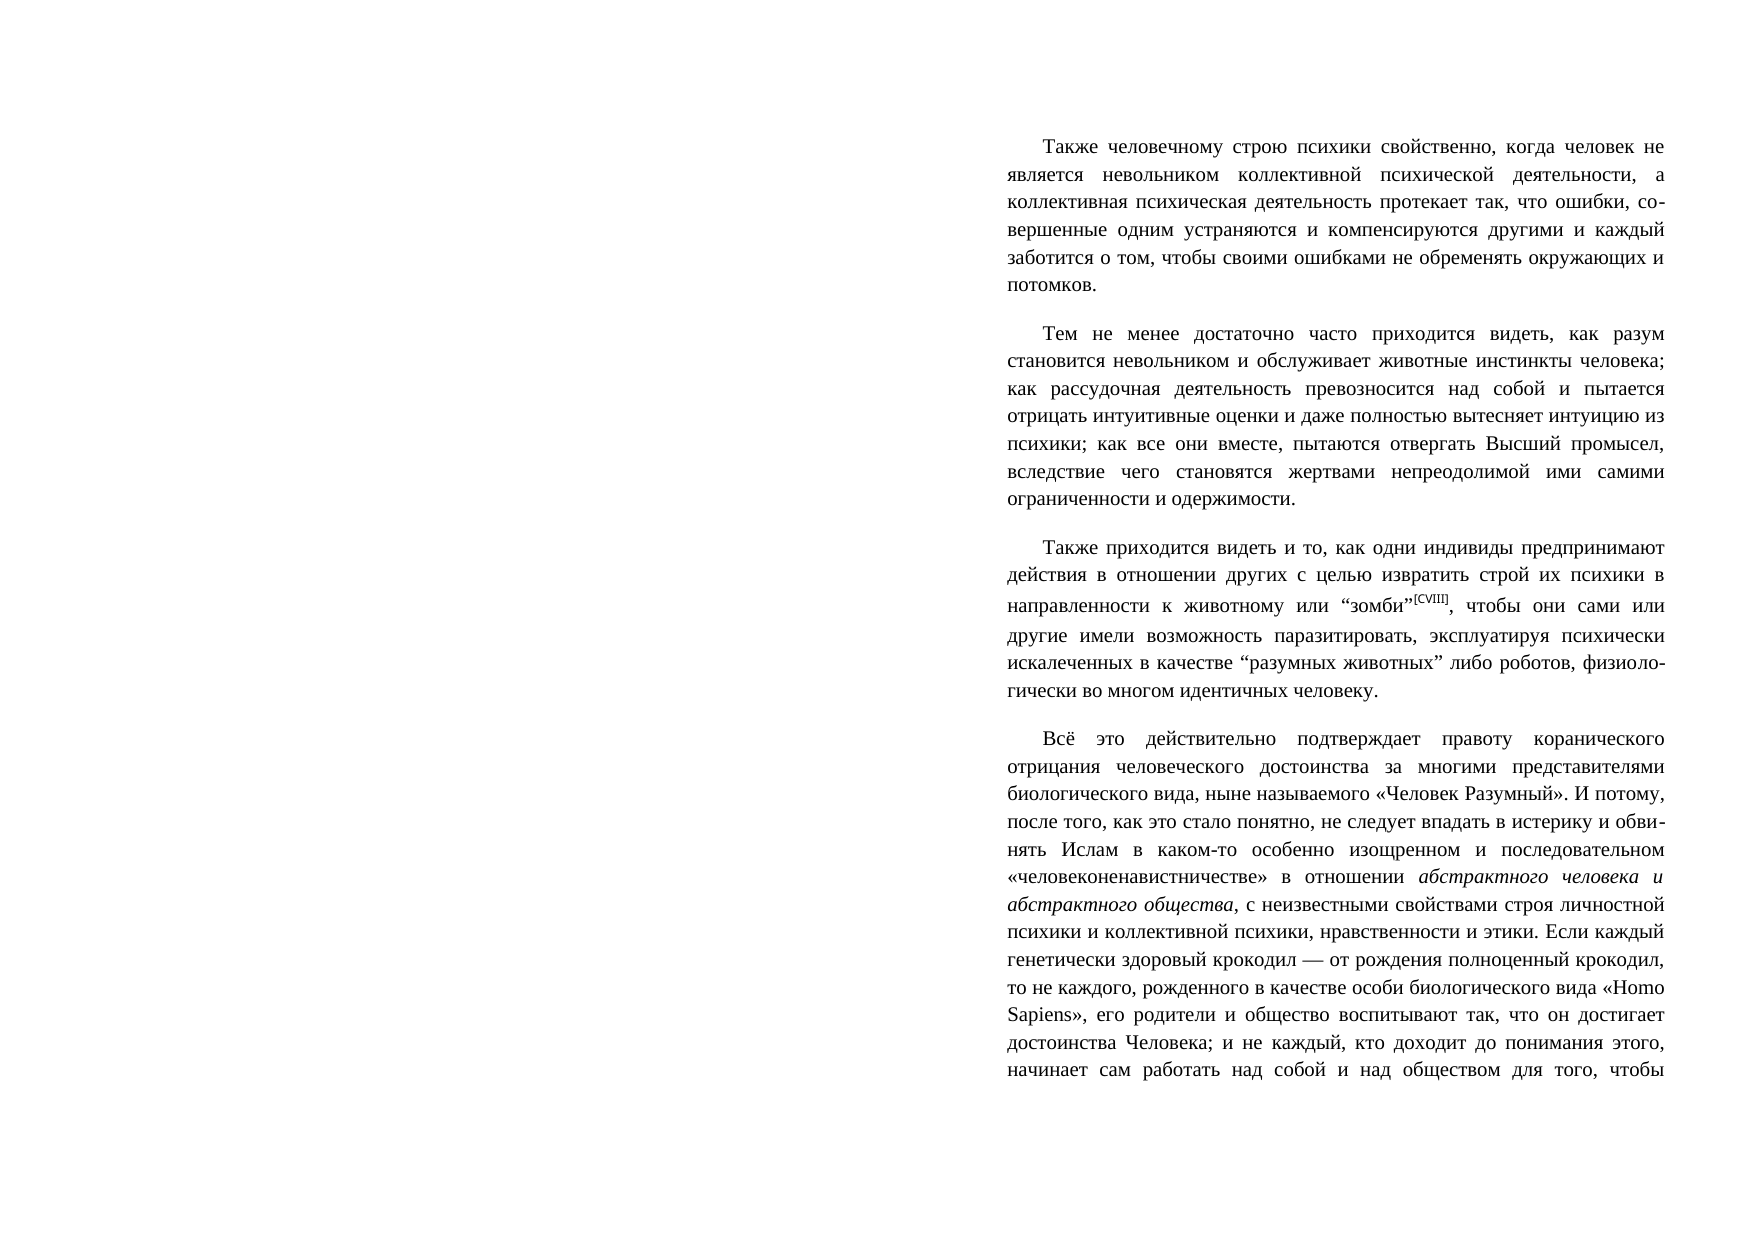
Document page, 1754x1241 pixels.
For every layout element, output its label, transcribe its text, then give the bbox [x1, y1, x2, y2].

list Также человечному строю психики свойственно, когда человек не является невольником коллективной психической деятельности, а коллективная психическая деятельность протекает так, что ошибки, совершенные одним устраняются и компенсируются другими и каждый заботится о том, чтобы своими ошибками не обременять окружающих и потомков. [1007, 134, 1665, 296]
list Тем не менее достаточно часто приходится видеть, как разум становится невольником и обслуживает животные инстинкты человека; как рассудочная деятельность превозносится над собой и пытается отрицать интуитивные оценки и даже полностью вытесняет интуицию из психики; как все они вместе, пытаются отвергать Высший промысел, вследствие чего становятся жертвами непреодолимой ими самими ограниченности и одержимости. [1007, 321, 1665, 510]
list Также приходится видеть и то, как одни индивиды предпринимают действия в отношении других с целью извратить строй их психики в направленности к животному или “зомби”[CVIII], чтобы они сами или другие имели возможность паразитировать, эксплуатируя психически искалеченных в качестве “разумных животных” либо роботов, физиологически во многом идентичных человеку. [1007, 535, 1665, 702]
